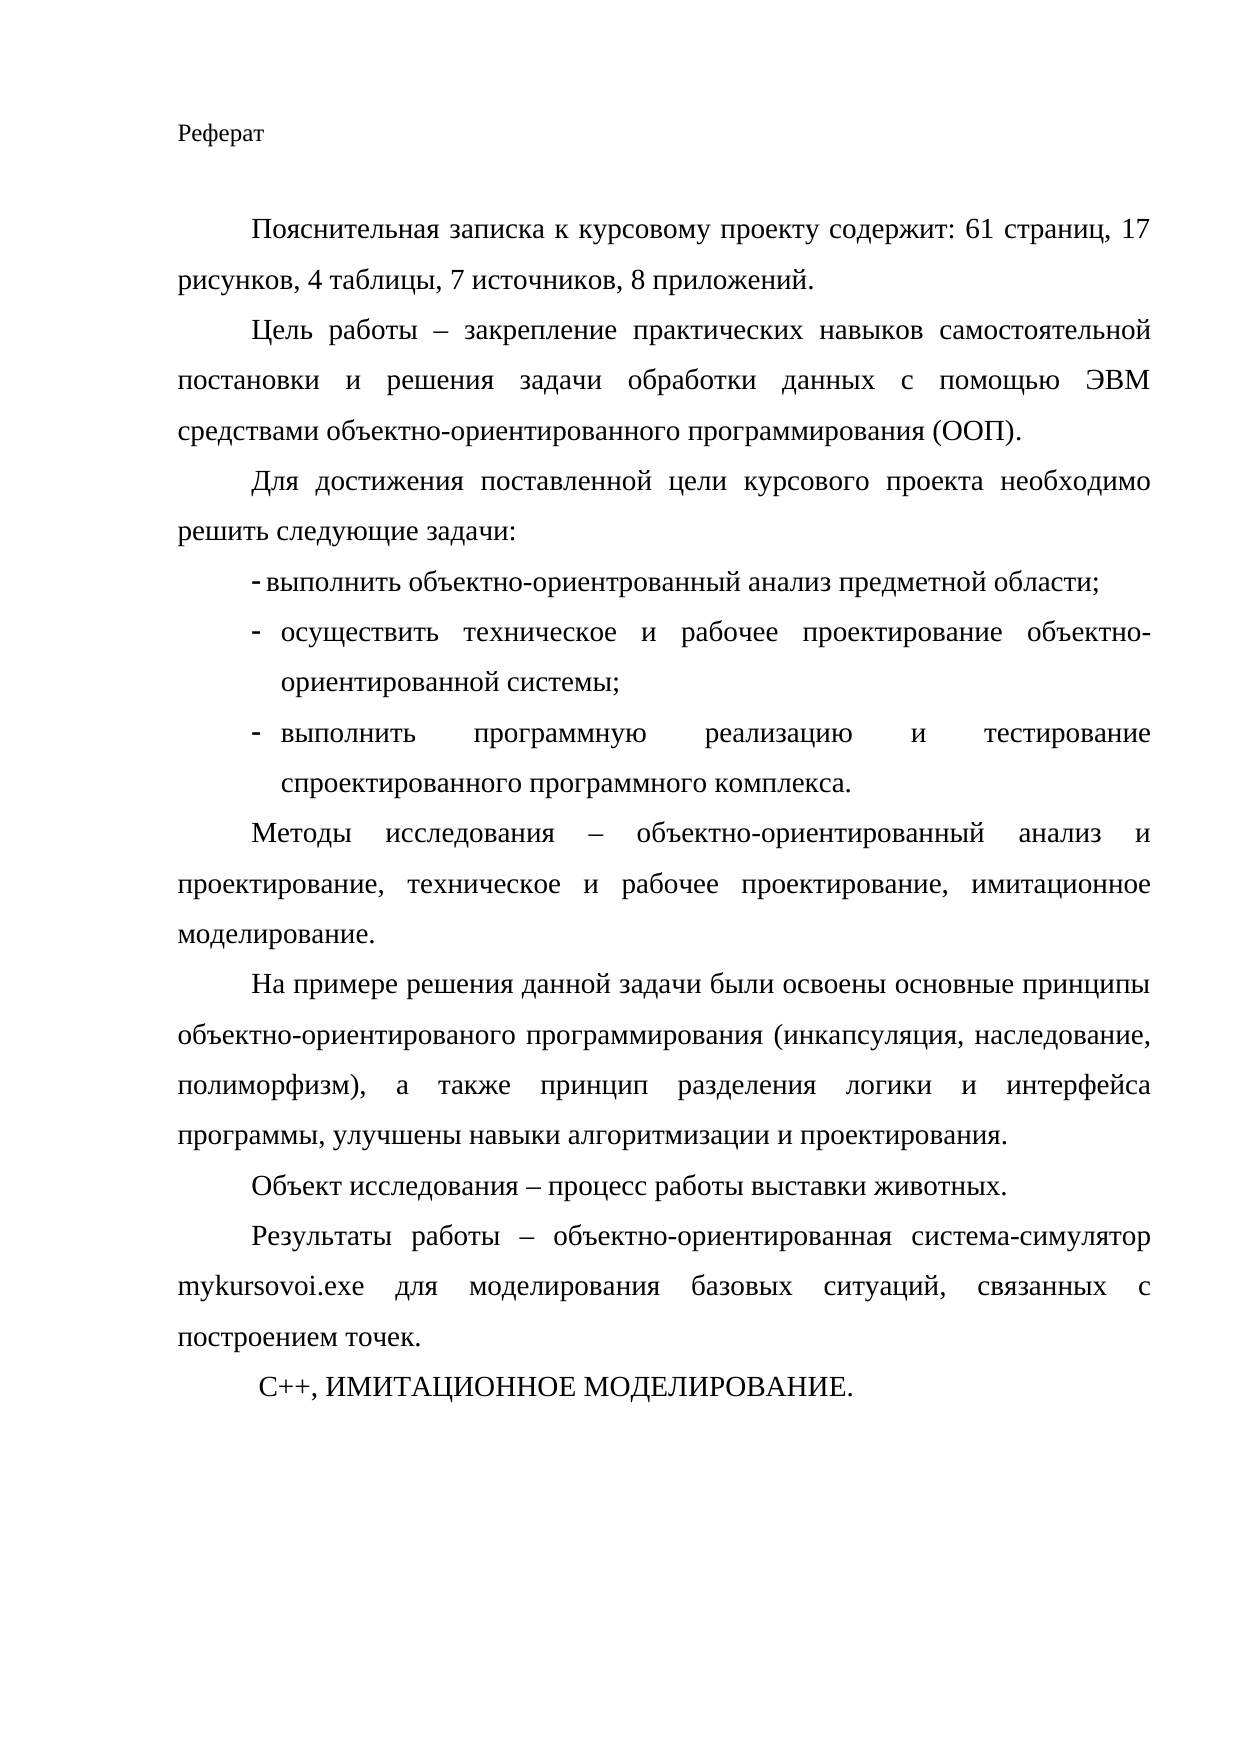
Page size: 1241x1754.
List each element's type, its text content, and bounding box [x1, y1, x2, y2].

text Методы исследования – объектно-ориентированный анализ и проектирование, техническое и рабочее проектирование, имитационное моделирование. [177, 816, 1152, 950]
list осуществить техническое и рабочее проектирование объектно-ориентированной системы; [251, 614, 1152, 698]
text Результаты работы – объектно-ориентированная система-симулятор mykursovoi.exe для моделирования базовых ситуаций, связанных с построением точек. [177, 1218, 1152, 1352]
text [177, 118, 1152, 147]
list выполнить программную реализацию и тестирование спроектированного программного комплекса. [251, 715, 1152, 799]
text ОБЪЕКТНО-ОРИЕНТИРОВАННОЕ ПРОГРАММИРОВАНИЕ, ПРОЕКТИРОВАНИЕ, ЯЗЫК UML, С++, ИМИТАЦИОННОЕ МОДЕЛИРОВАНИЕ. [177, 1369, 1152, 1403]
text На примере решения данной задачи были освоены основные принципы объектно-ориентированого программирования (инкапсуляция, наследование, полиморфизм), а также принцип разделения логики и интерфейса программы, улучшены навыки алгоритмизации и проектирования. [177, 967, 1152, 1151]
text Пояснительная записка к курсовому проекту содержит: 61 страниц, 17 рисунков, 4 таблицы, 7 источников, 8 приложений. [177, 212, 1152, 295]
list выполнить объектно-ориентрованный анализ предметной области; [251, 564, 1152, 597]
text Для достижения поставленной цели курсового проекта необходимо решить следующие задачи: [177, 463, 1152, 547]
text Цель работы – закрепление практических навыков самостоятельной постановки и решения задачи обработки данных с помощью ЭВМ средствами объектно-ориентированного программирования (ООП). [177, 312, 1152, 446]
text Объект исследования – процесс работы выставки животных. [177, 1168, 1152, 1201]
